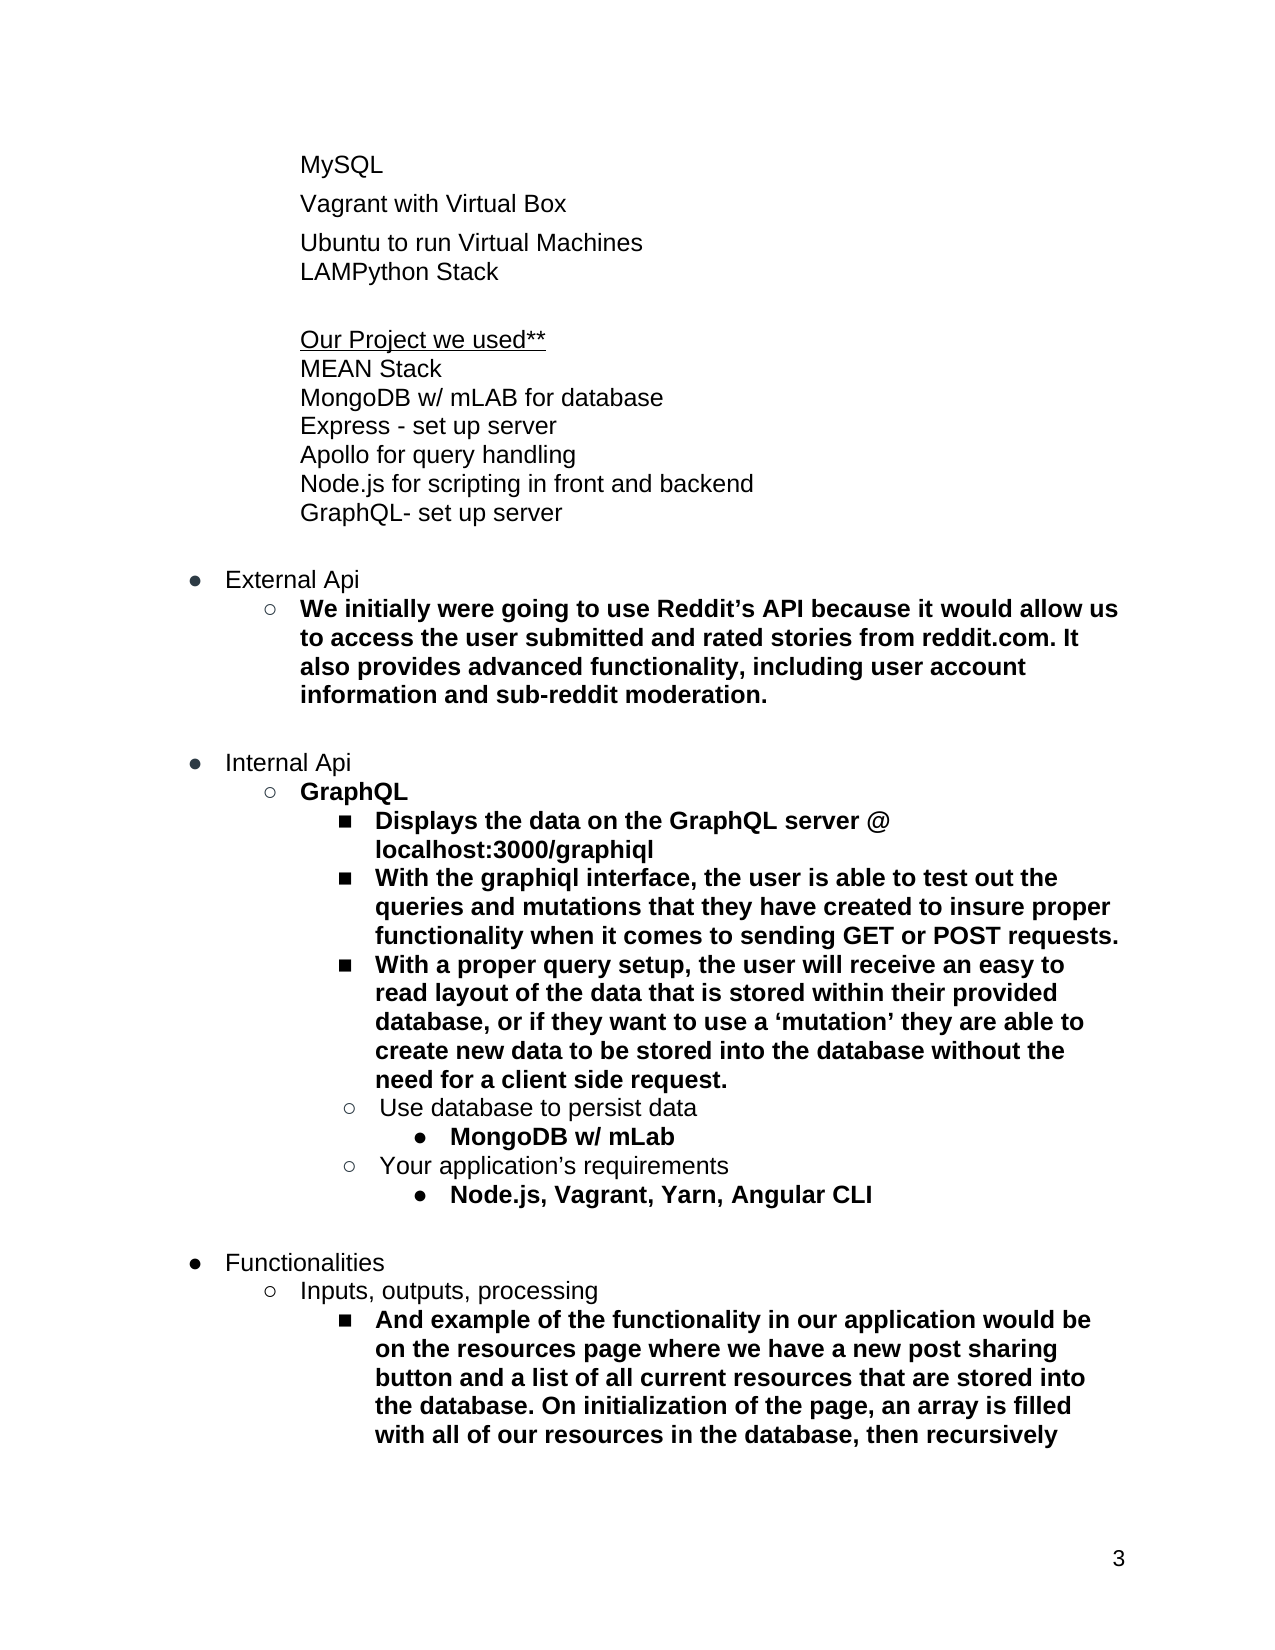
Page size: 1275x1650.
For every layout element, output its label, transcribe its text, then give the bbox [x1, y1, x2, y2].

list Use database to persist data [342, 1093, 1125, 1122]
list Internal Api [187, 748, 1125, 777]
text MySQL [300, 150, 1125, 179]
list With a proper query setup, the user will receive an easy to read layout of the data that is stored within their provided database, or if they want to use a ‘mutation’ they are able to create new data to be stored into the database without the need for a client side request. [337, 949, 1125, 1093]
text Our Project we used** MEAN Stack MongoDB w/ mLAB for database Express - set up server Apollo for query handling Node.js for scripting in front and backend GraphQL- set up server [300, 296, 1125, 555]
text Ubuntu to run Virtual Machines LAMPython Stack [300, 228, 1125, 286]
text Vagrant with Virtual Box [300, 189, 1125, 218]
list We initially were going to use Reddit’s API because it would allow us to access the user submitted and rated stories from reddit.com. It also provides advanced functionality, including user account information and sub-reddit moderation. [262, 594, 941, 709]
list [337, 1305, 1125, 1449]
list Functionalities [187, 1247, 1125, 1276]
list With the graphiql interface, the user is able to test out the queries and mutations that they have created to insure proper functionality when it comes to sending GET or POST requests. [337, 863, 1125, 949]
list GraphQL [262, 777, 1125, 806]
list Node.js, Vagrant, Yarn, Angular CLI [412, 1179, 1125, 1208]
list We initially were going to use Reddit’s API because it would allow us to access the user submitted and rated stories from reddit.com. It also provides advanced functionality, including user account information and sub-reddit moderation. [768, 594, 1125, 709]
list Your application’s requirements [342, 1151, 1125, 1179]
list External Api [187, 565, 1125, 594]
list Displays the data on the GraphQL server @ localhost:3000/graphiql [337, 806, 1125, 863]
list MongoDB w/ mLab [412, 1122, 1125, 1151]
list Inputs, outputs, processing [262, 1276, 1125, 1305]
